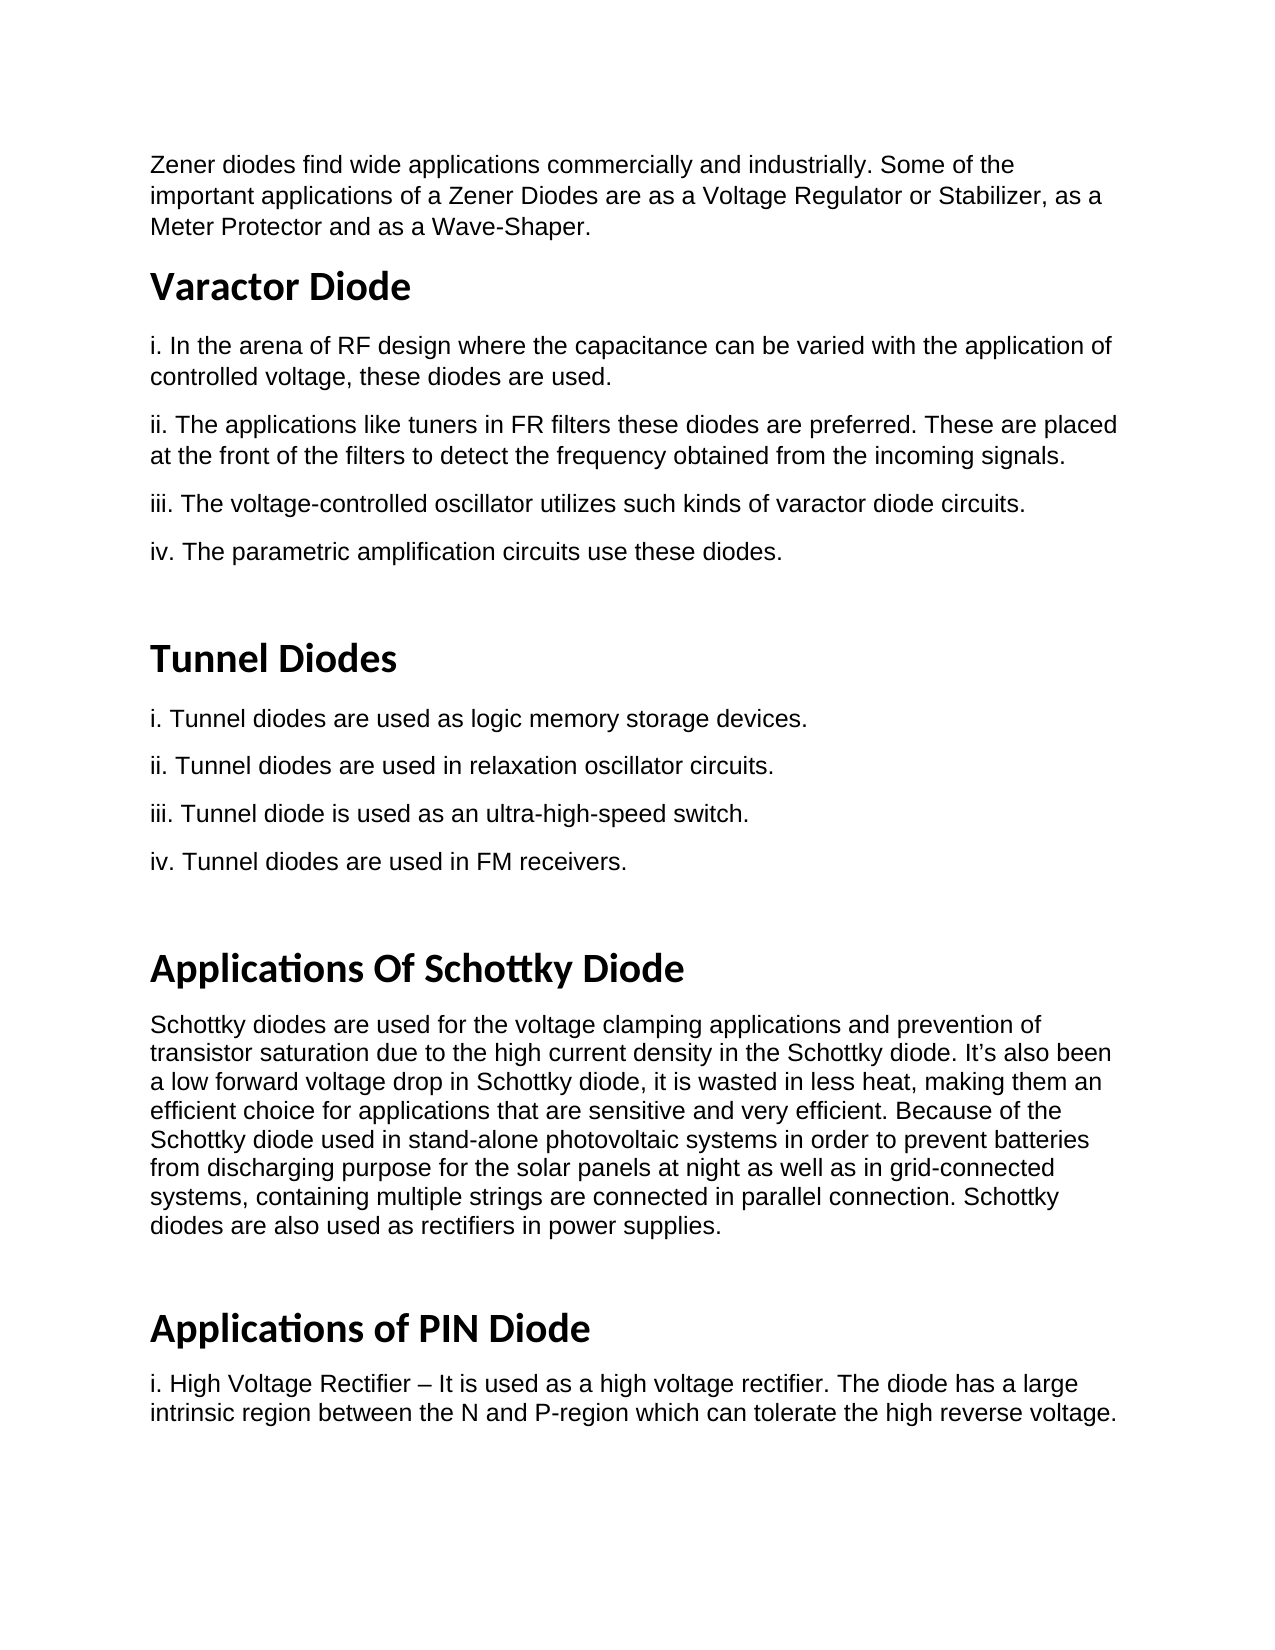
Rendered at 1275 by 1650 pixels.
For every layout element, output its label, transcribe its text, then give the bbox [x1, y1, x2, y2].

text Applications Of Schottky Diode [150, 942, 1125, 993]
text i. In the arena of RF design where the capacitance can be varied with the application of controlled voltage, these diodes are used. [150, 331, 1125, 391]
text iii. Tunnel diode is used as an ultra-high-speed switch. [150, 799, 1125, 828]
text i. Tunnel diodes are used as logic memory storage devices. [150, 703, 1125, 732]
text iv. The parametric amplification circuits use these diodes. [150, 537, 1125, 565]
text i. High Voltage Rectifier – It is used as a high voltage rectifier. The diode has a large intrinsic region between the N and P-region which can tolerate the high reverse voltage. [150, 1369, 1125, 1427]
text ii. The applications like tuners in FR filters these diodes are preferred. These are placed at the front of the filters to detect the frequency obtained from the incoming signals. [150, 410, 1125, 470]
text ii. Tunnel diodes are used in relaxation oscillator circuits. [150, 751, 1125, 780]
text Varactor Diode [150, 260, 1125, 311]
text iii. The voltage-controlled oscillator utilizes such kinds of varactor diode circuits. [150, 489, 1125, 518]
text Applications of PIN Diode [150, 1302, 1125, 1352]
text iv. Tunnel diodes are used in FM receivers. [150, 847, 1125, 875]
text Tunnel Diodes [150, 632, 1125, 683]
text Zener diodes find wide applications commercially and industrially. Some of the important applications of a Zener Diodes are as a Voltage Regulator or Stabilizer, as a Meter Protector and as a Wave-Shaper. [150, 150, 1125, 241]
text Schottky diodes are used for the voltage clamping applications and prevention of transistor saturation due to the high current density in the Schottky diode. It’s also been a low forward voltage drop in Schottky diode, it is wasted in less heat, making them an efficient choice for applications that are sensitive and very efficient. Because of the Schottky diode used in stand-alone photovoltaic systems in order to prevent batteries from discharging purpose for the solar panels at night as well as in grid-connected systems, containing multiple strings are connected in parallel connection. Schottky diodes are also used as rectifiers in power supplies. [150, 1009, 1125, 1239]
